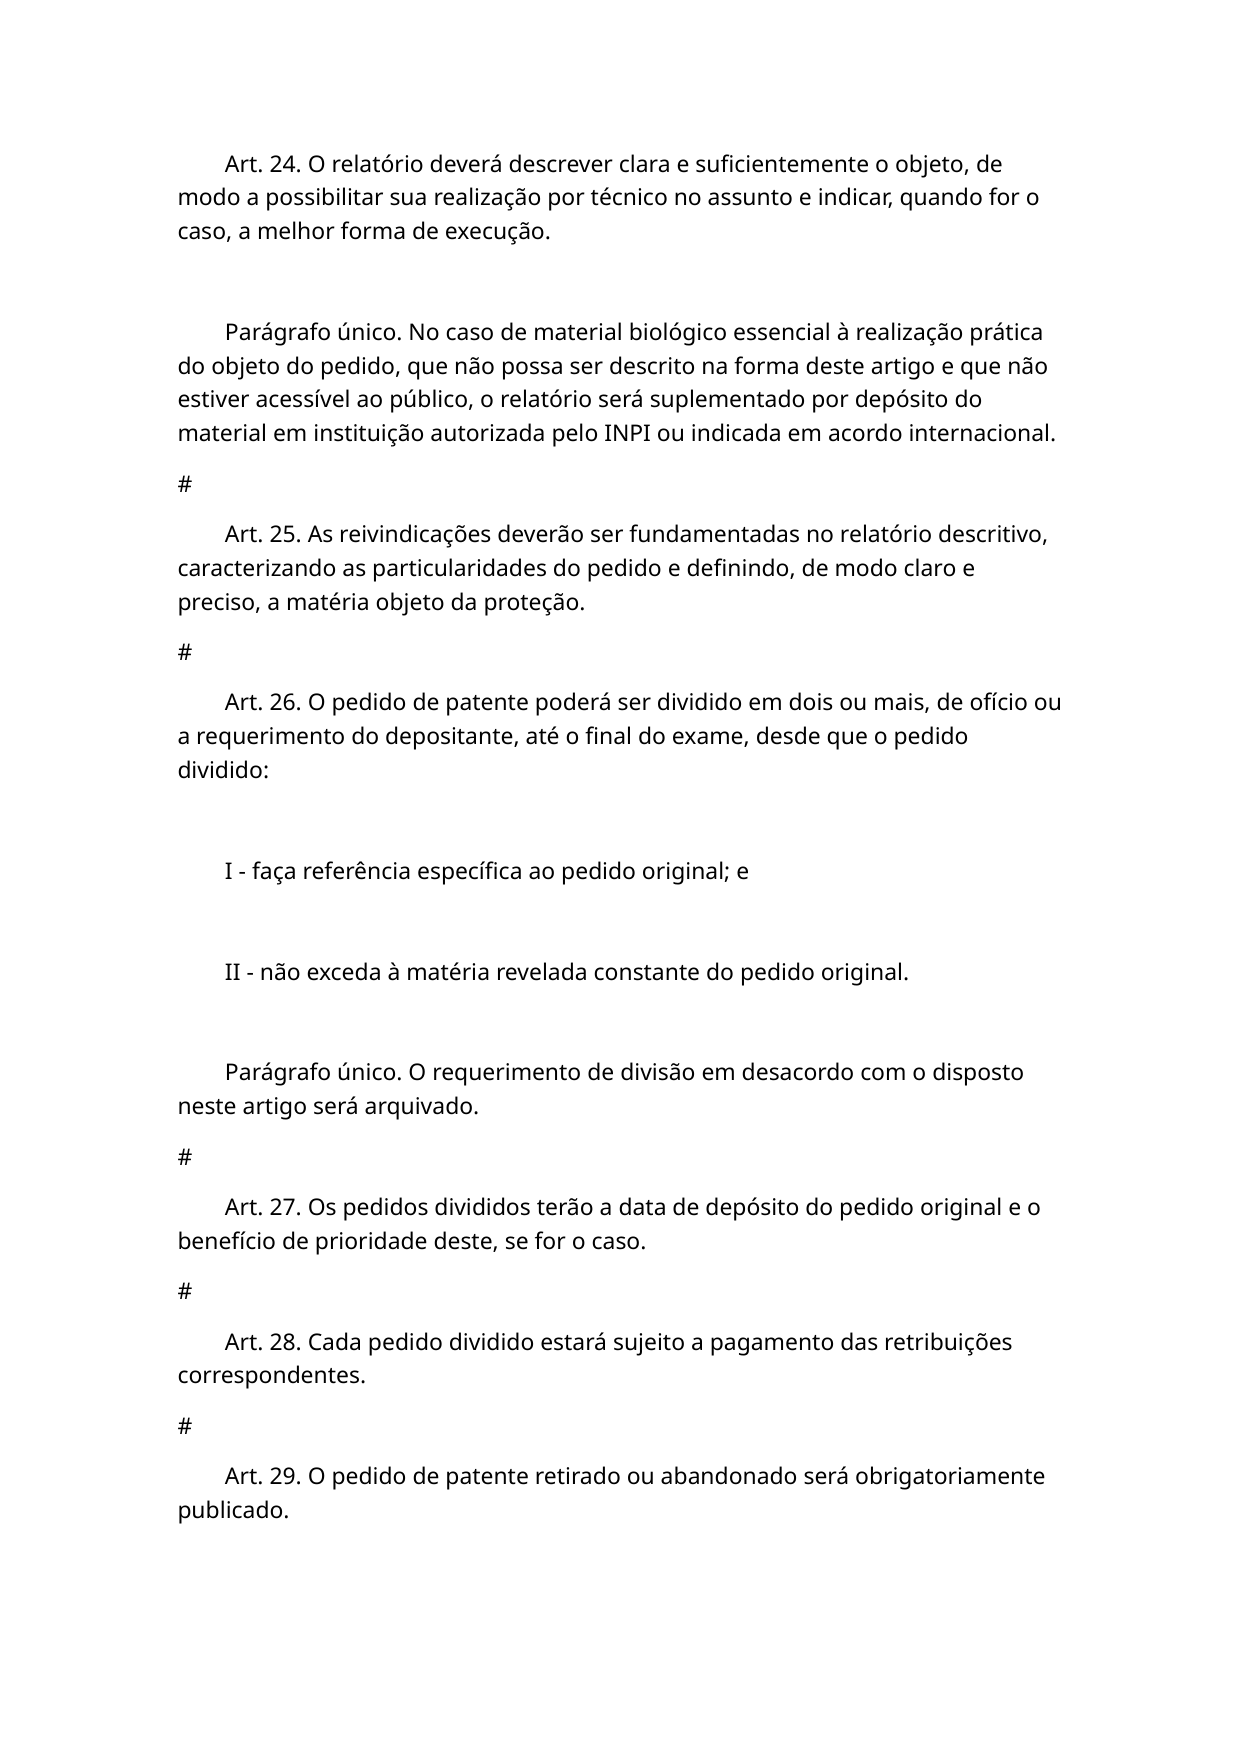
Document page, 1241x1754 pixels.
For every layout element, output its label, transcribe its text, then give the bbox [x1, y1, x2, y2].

text Art. 26. O pedido de patente poderá ser dividido em dois ou mais, de ofício ou a requerimento do depositante, até o final do exame, desde que o pedido dividido: [177, 686, 1063, 785]
text Art. 25. As reivindicações deverão ser fundamentadas no relatório descritivo, caracterizando as particularidades do pedido e definindo, de modo claro e preciso, a matéria objeto da proteção. [177, 518, 1063, 617]
text Art. 27. Os pedidos divididos terão a data de depósito do pedido original e o benefício de prioridade deste, se for o caso. [177, 1191, 1063, 1256]
text Parágrafo único. No caso de material biológico essencial à realização prática do objeto do pedido, que não possa ser descrito na forma deste artigo e que não estiver acessível ao público, o relatório será suplementado por depósito do material em instituição autorizada pelo INPI ou indicada em acordo internacional. [177, 316, 1063, 448]
text II - não exceda à matéria revelada constante do pedido original. [177, 956, 1063, 987]
text # [177, 1410, 1063, 1441]
text I - faça referência específica ao pedido original; e [177, 855, 1063, 886]
text Art. 28. Cada pedido dividido estará sujeito a pagamento das retribuições correspondentes. [177, 1326, 1063, 1391]
text # [177, 636, 1063, 667]
text # [177, 468, 1063, 499]
text Art. 24. O relatório deverá descrever clara e suficientemente o objeto, de modo a possibilitar sua realização por técnico no assunto e indicar, quando for o caso, a melhor forma de execução. [177, 148, 1063, 246]
text # [177, 1275, 1063, 1306]
text Art. 29. O pedido de patente retirado ou abandonado será obrigatoriamente publicado. [177, 1460, 1063, 1525]
text Parágrafo único. O requerimento de divisão em desacordo com o disposto neste artigo será arquivado. [177, 1056, 1063, 1121]
text # [177, 1141, 1063, 1172]
